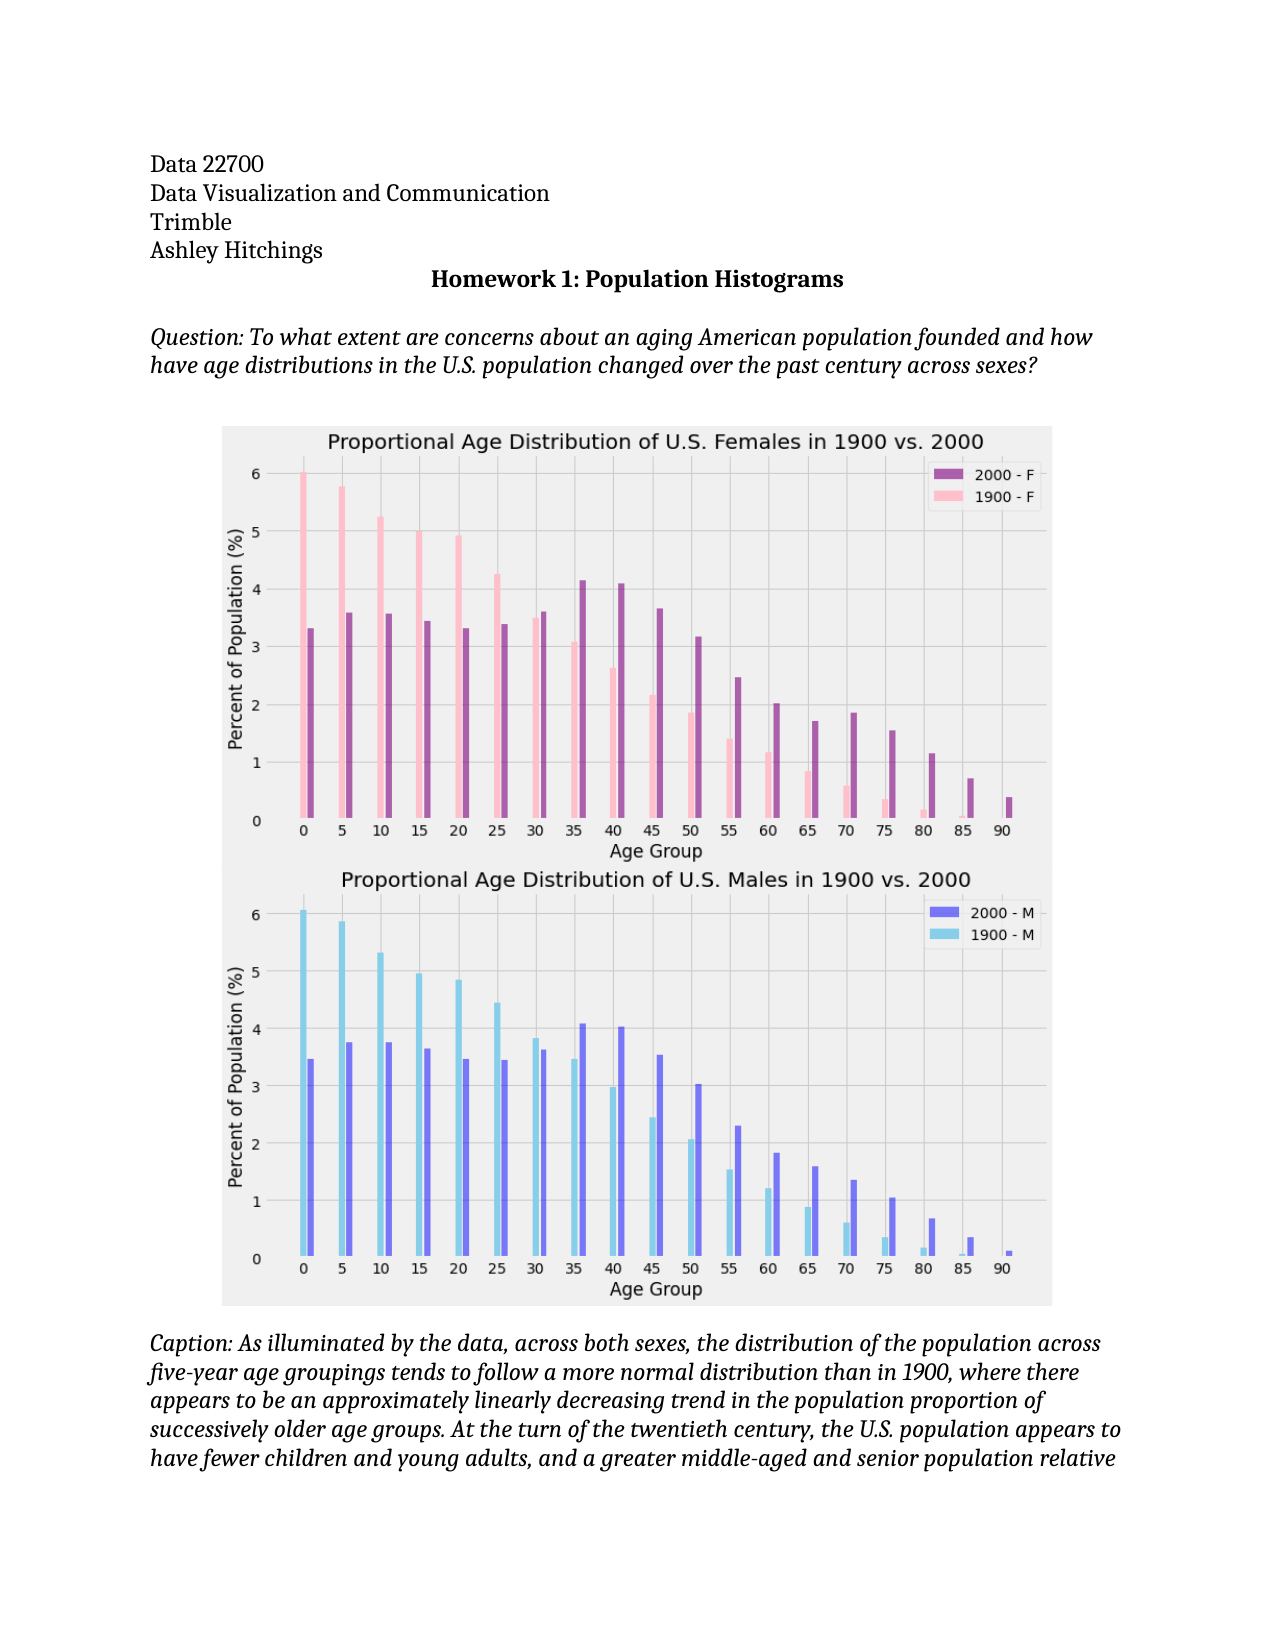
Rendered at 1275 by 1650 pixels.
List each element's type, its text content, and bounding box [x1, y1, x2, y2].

text Homework 1: Population Histograms [150, 265, 1125, 294]
text Question: To what extent are concerns about an aging American population founded and how have age distributions in the U.S. population changed over the past century across sexes? [150, 322, 1125, 380]
text Trimble [150, 207, 1125, 236]
picture [221, 426, 1051, 1304]
text Data 22700 [150, 150, 1125, 179]
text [150, 1329, 1125, 1472]
text Ashley Hitchings [150, 236, 1125, 265]
text Data Visualization and Communication [150, 179, 1125, 207]
